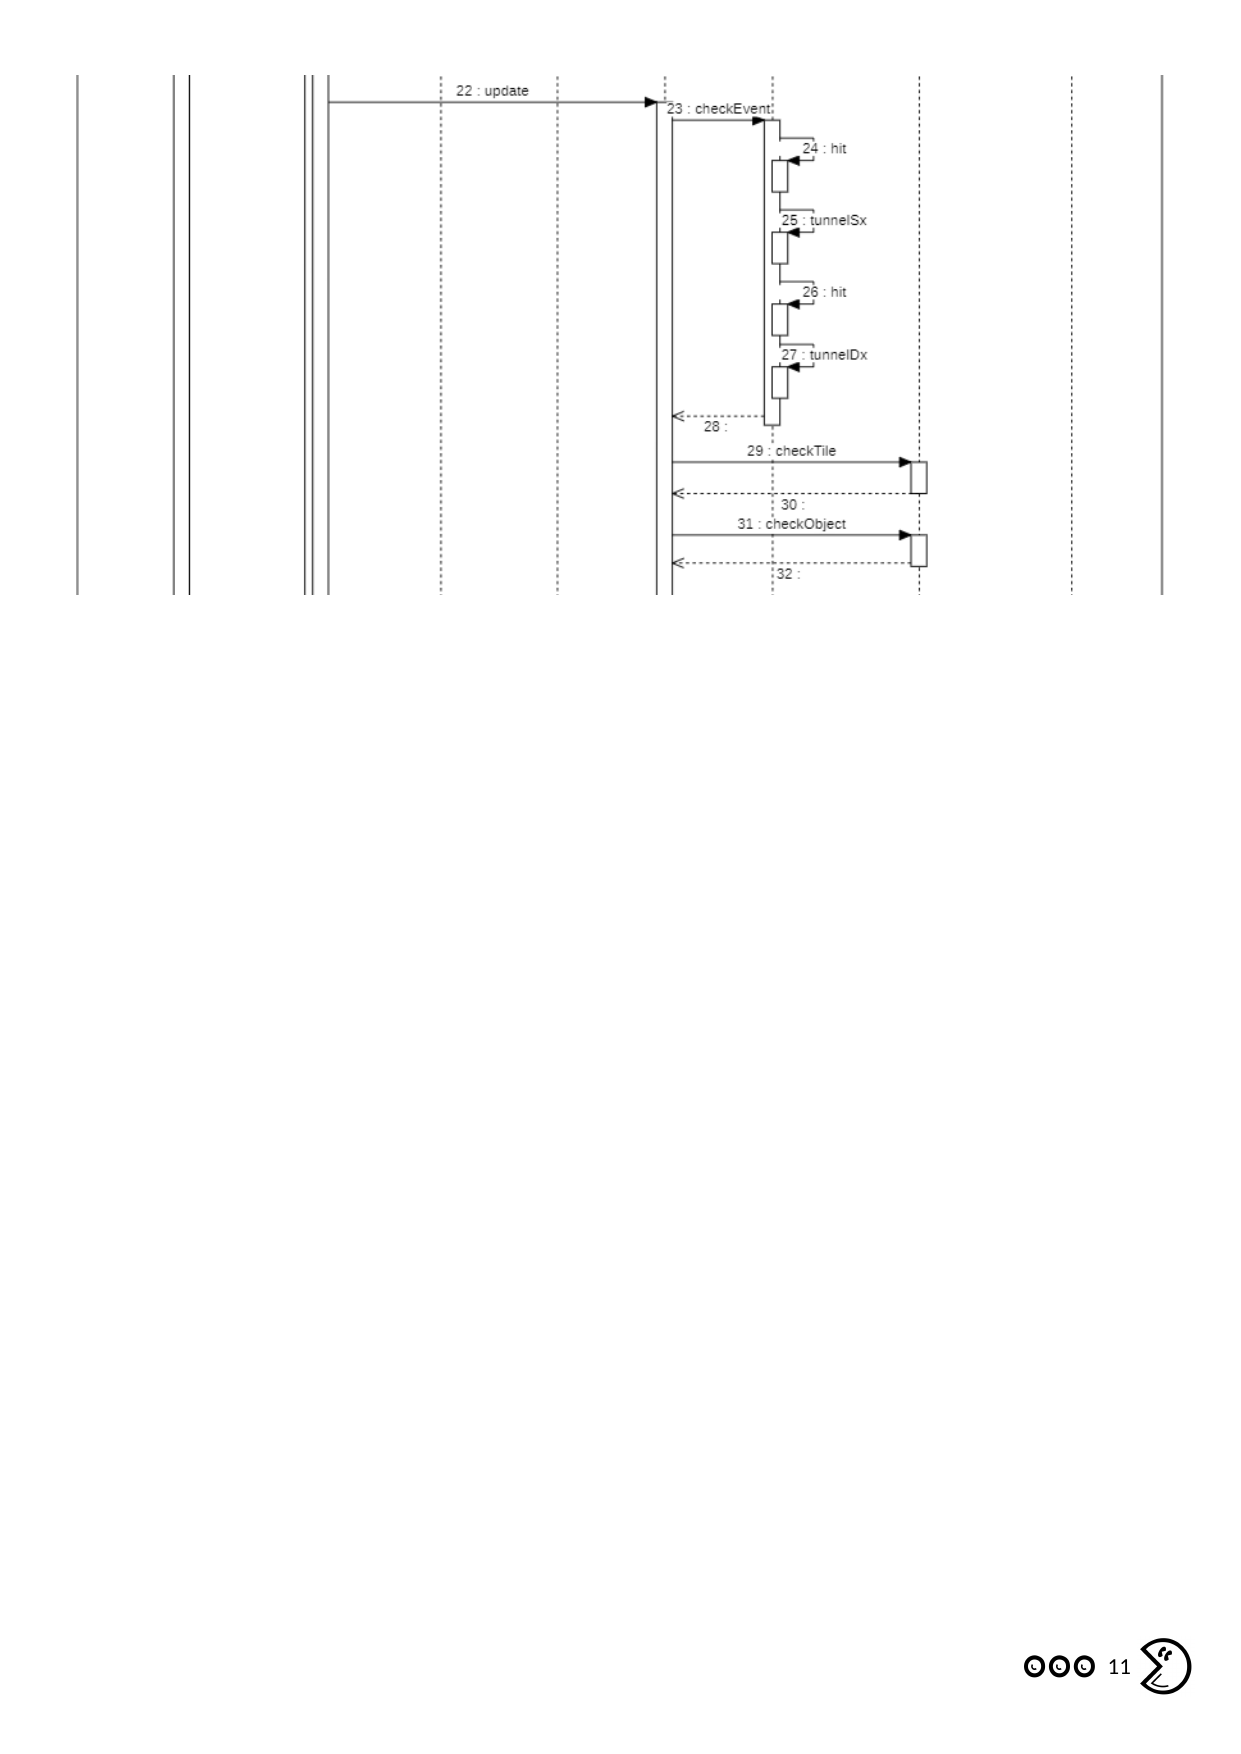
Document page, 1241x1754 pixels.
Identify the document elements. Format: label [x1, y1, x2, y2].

picture [1136, 1636, 1195, 1697]
picture [1023, 1655, 1096, 1678]
picture [75, 75, 1166, 595]
